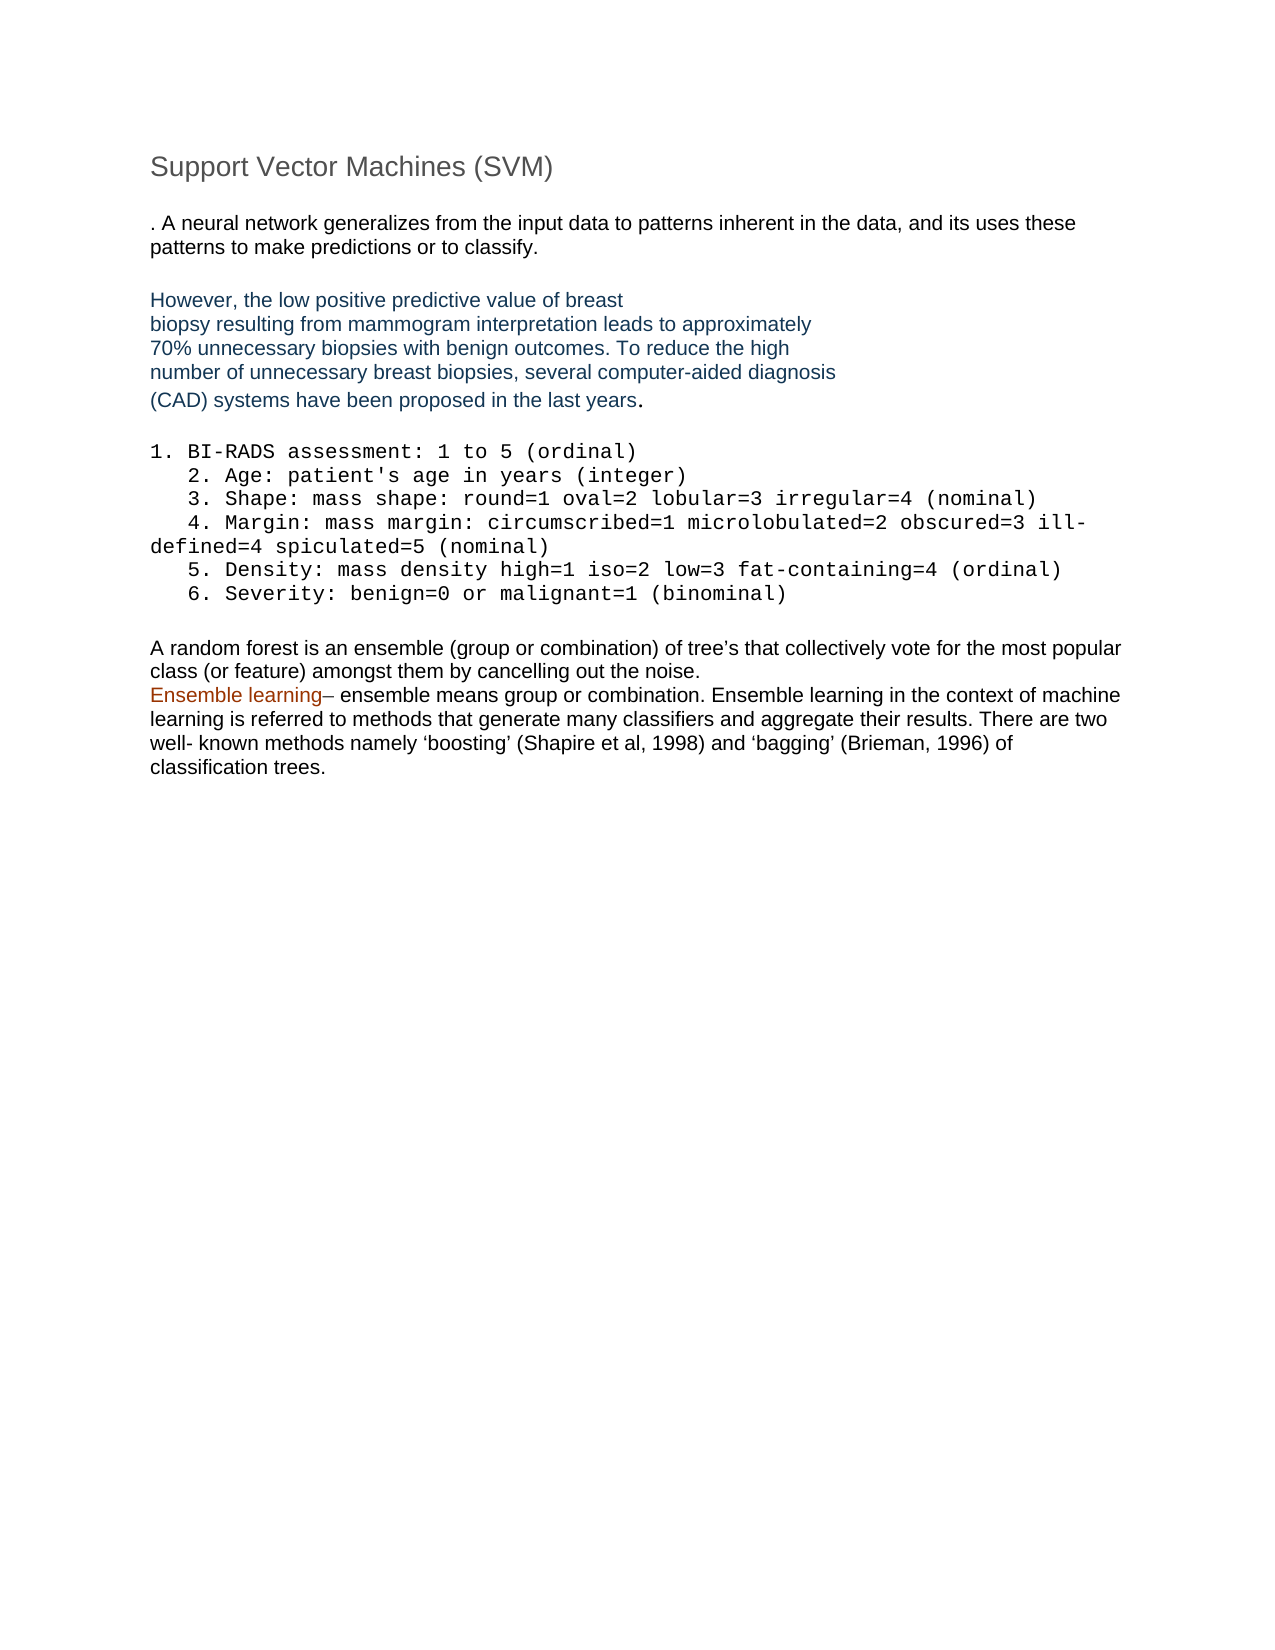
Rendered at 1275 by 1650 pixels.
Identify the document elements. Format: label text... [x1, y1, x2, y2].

text Ensemble learning– ensemble means group or combination. Ensemble learning in the context of machine learning is referred to methods that generate many classifiers and aggregate their results. There are two well- known methods namely ‘boosting’ (Shapire et al, 1998) and ‘bagging’ (Brieman, 1996) of classification trees. [332, 683, 1125, 779]
text 4. Margin: mass margin: circumscribed=1 microlobulated=2 obscured=3 ill-defined=4 spiculated=5 (nominal) [150, 512, 1125, 559]
text . A neural network generalizes from the input data to patterns inherent in the data, and its uses these patterns to make predictions or to classify. [539, 211, 1125, 259]
text 3. Shape: mass shape: round=1 oval=2 lobular=3 irregular=4 (nominal) [150, 488, 1125, 512]
text Support Vector Machines (SVM) [150, 150, 1125, 182]
text However, the low positive predictive value of breast biopsy resulting from mammogram interpretation leads to approximately 70% unnecessary biopsies with benign outcomes. To reduce the high number of unnecessary breast biopsies, several computer-aided diagnosis (CAD) systems have been proposed in the last years. [150, 288, 1125, 412]
text 1. BI-RADS assessment: 1 to 5 (ordinal) [150, 441, 1125, 465]
text A random forest is an ensemble (group or combination) of tree’s that collectively vote for the most popular class (or feature) amongst them by cancelling out the noise. [701, 635, 1125, 683]
text 2. Age: patient's age in years (integer) [150, 465, 1125, 488]
text 5. Density: mass density high=1 iso=2 low=3 fat-containing=4 (ordinal) [150, 559, 1125, 583]
text 6. Severity: benign=0 or malignant=1 (binominal) [150, 583, 1125, 607]
